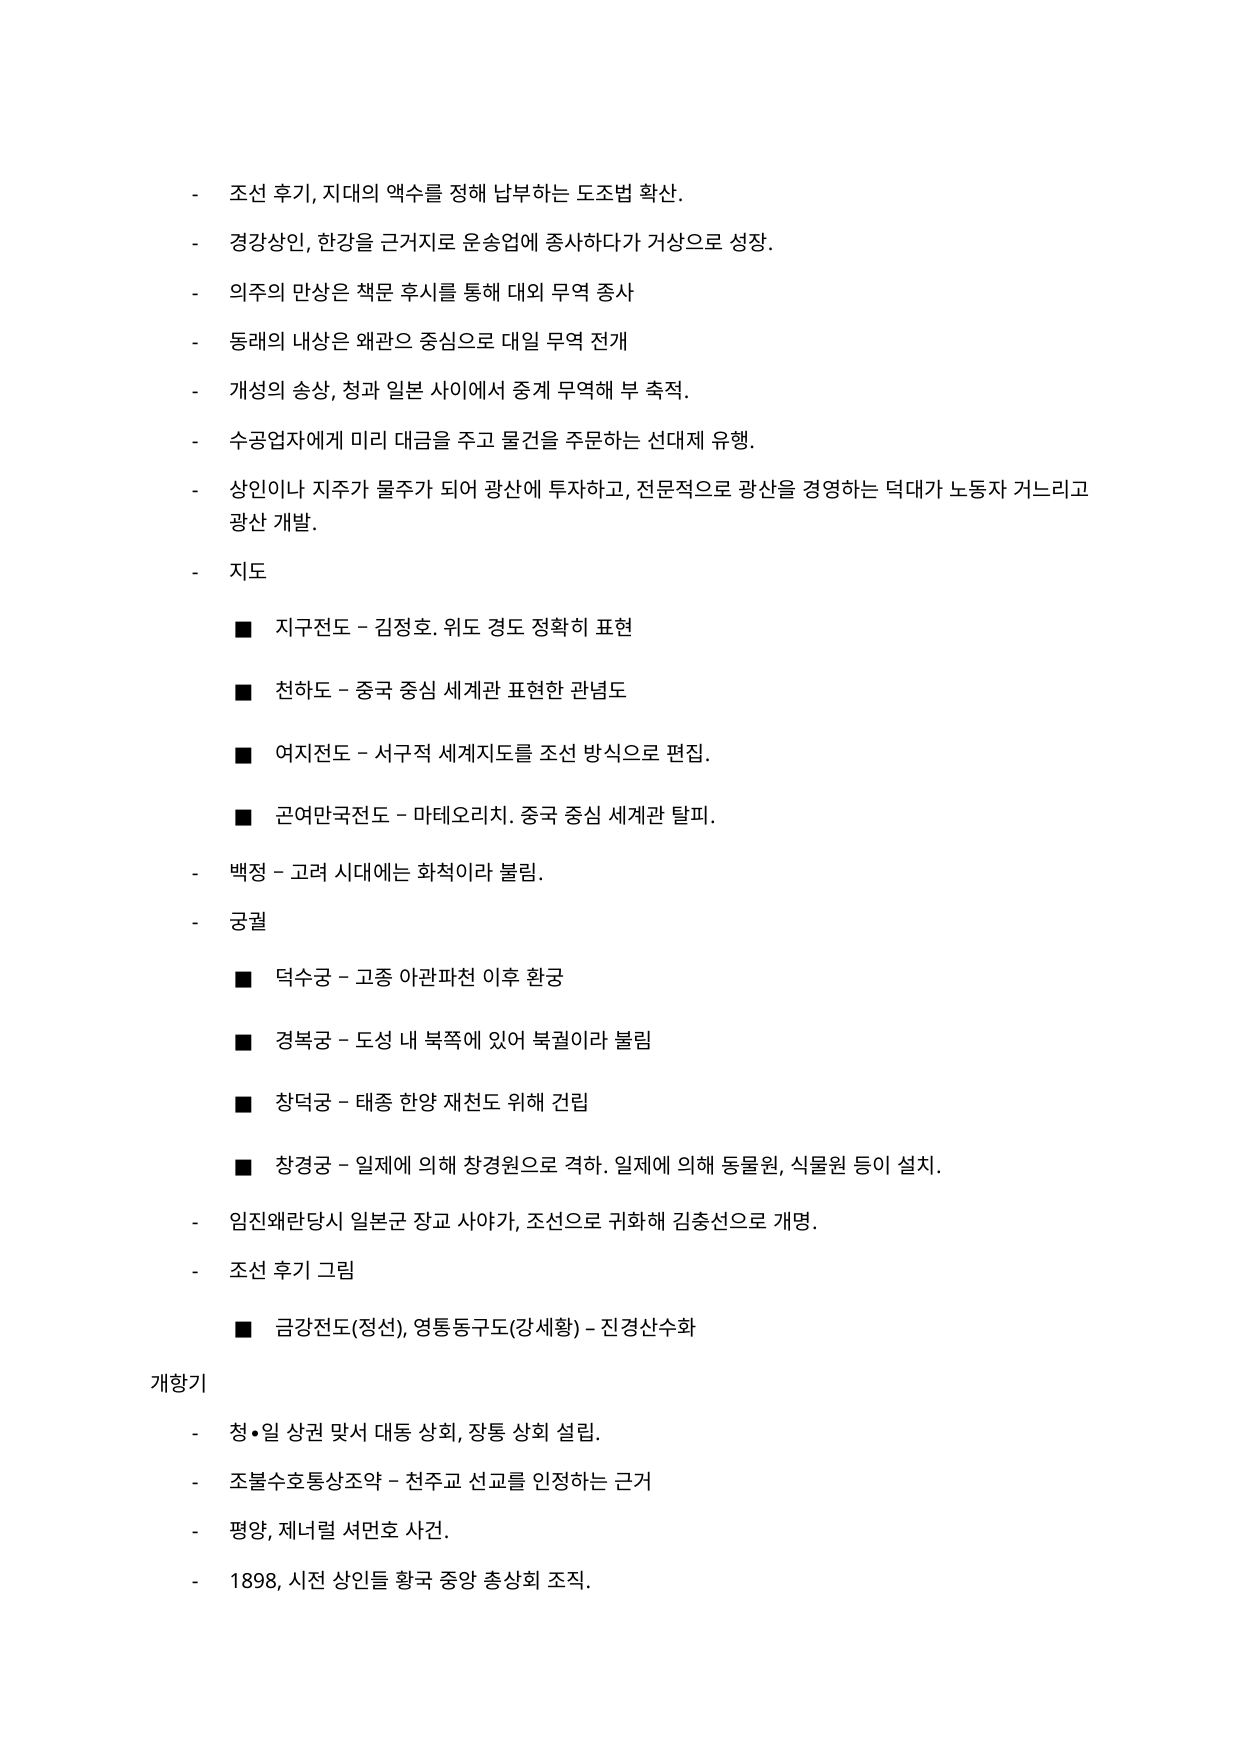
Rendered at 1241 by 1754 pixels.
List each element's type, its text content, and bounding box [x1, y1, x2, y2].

list 여지전도 – 서구적 세계지도를 조선 방식으로 편집. [233, 730, 1090, 773]
list 임진왜란당시 일본군 장교 사야가, 조선으로 귀화해 김충선으로 개명. [192, 1205, 1090, 1236]
list 개성의 송상, 청과 일본 사이에서 중계 무역해 부 축적. [192, 375, 1090, 405]
list 지구전도 – 김정호. 위도 경도 정확히 표현 [233, 605, 1090, 648]
list 천하도 – 중국 중심 세계관 표현한 관념도 [233, 668, 1090, 710]
list 1898, 시전 상인들 황국 중앙 총상회 조직. [192, 1564, 1090, 1594]
list 조선 후기, 지대의 액수를 정해 납부하는 도조법 확산. [192, 177, 1090, 207]
list 경복궁 – 도성 내 북쪽에 있어 북궐이라 불림 [233, 1017, 1090, 1060]
list 백정 – 고려 시대에는 화척이라 불림. [192, 856, 1090, 886]
list 수공업자에게 미리 대금을 주고 물건을 주문하는 선대제 유행. [192, 424, 1090, 454]
list 조불수호통상조약 – 천주교 선교를 인정하는 근거 [192, 1465, 1090, 1496]
list 의주의 만상은 책문 후시를 통해 대외 무역 종사 [192, 276, 1090, 306]
list 궁궐 [192, 905, 1090, 935]
list 동래의 내상은 왜관으 중심으로 대일 무역 전개 [192, 325, 1090, 356]
list 창덕궁 – 태종 한양 재천도 위해 건립 [233, 1080, 1090, 1123]
list 조선 후기 그림 [192, 1255, 1090, 1285]
list 지도 [192, 556, 1090, 586]
text 개항기 [150, 1367, 1090, 1397]
list 곤여만국전도 – 마테오리치. 중국 중심 세계관 탈피. [233, 793, 1090, 836]
list 금강전도(정선), 영통동구도(강세황) – 진경산수화 [233, 1304, 1090, 1347]
list 상인이나 지주가 물주가 되어 광산에 투자하고, 전문적으로 광산을 경영하는 덕대가 노동자 거느리고 광산 개발. [192, 473, 1090, 536]
list 경강상인, 한강을 근거지로 운송업에 종사하다가 거상으로 성장. [192, 227, 1090, 257]
list 청∙일 상권 맞서 대동 상회, 장통 상회 설립. [192, 1416, 1090, 1446]
list 덕수궁 – 고종 아관파천 이후 환궁 [233, 954, 1090, 997]
list 창경궁 – 일제에 의해 창경원으로 격하. 일제에 의해 동물원, 식물원 등이 설치. [233, 1143, 1090, 1185]
list 평양, 제너럴 셔먼호 사건. [192, 1515, 1090, 1545]
